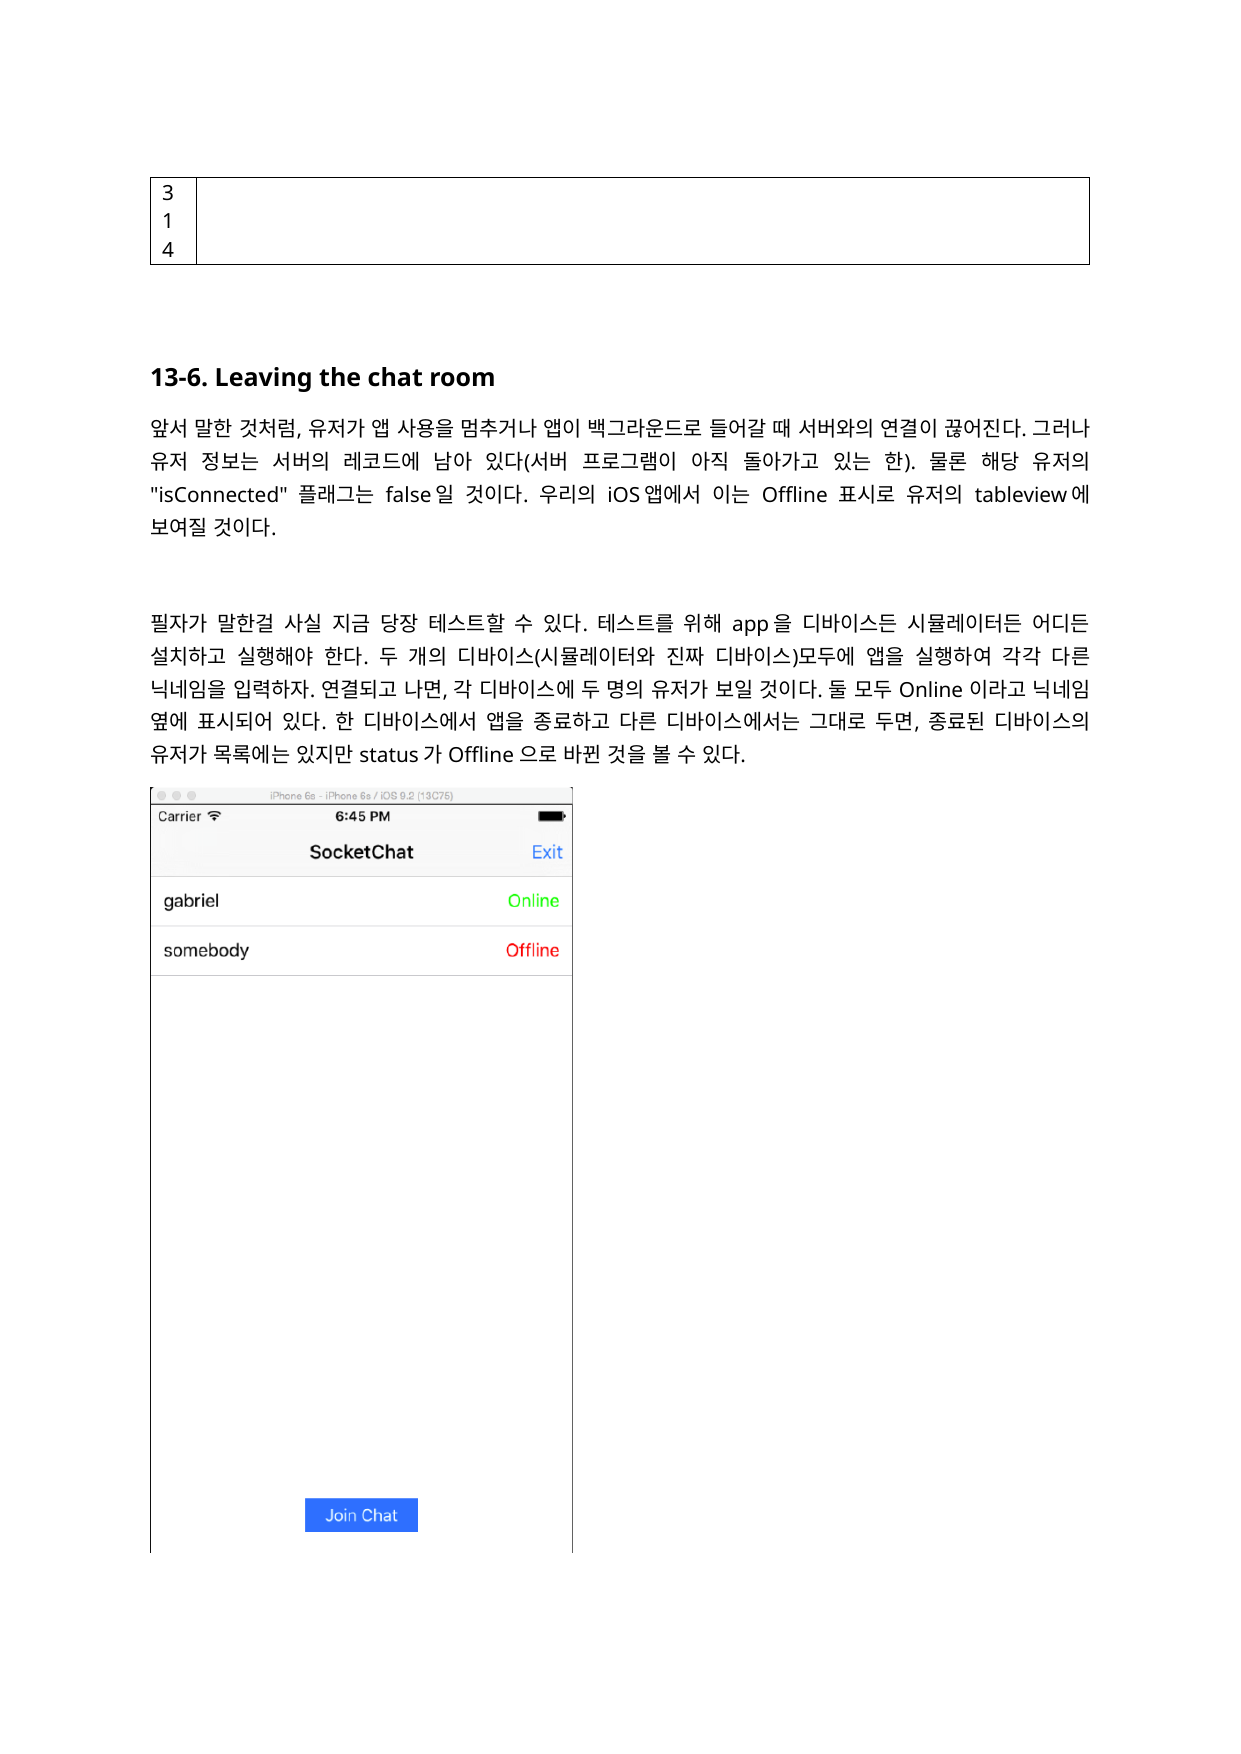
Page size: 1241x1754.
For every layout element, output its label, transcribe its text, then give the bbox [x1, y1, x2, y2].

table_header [197, 178, 1089, 263]
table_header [151, 178, 196, 263]
text 필자가 말한걸 사실 지금 당장 테스트할 수 있다. 테스트를 위해 app을 디바이스든 시뮬레이터든 어디든 설치하고 실행해야 한다. 두 개의 디바이스(시뮬레이터와 진짜 디바이스)모두에 앱을 실행하여 각각 다른 닉네임을 입력하자. 연결되고 나면, 각 디바이스에 두 명의 유저가 보일 것이다. 둘 모두 Online 이라고 닉네임 옆에 표시되어 있다. 한 디바이스에서 앱을 종료하고 다른 디바이스에서는 그대로 두면, 종료된 디바이스의 유저가 목록에는 있지만 status가 Offline 으로 바뀐 것을 볼 수 있다. [150, 607, 1090, 768]
picture [150, 787, 573, 1553]
text 13-6. Leaving the chat room [150, 359, 1090, 393]
text 앞서 말한 것처럼, 유저가 앱 사용을 멈추거나 앱이 백그라운드로 들어갈 때 서버와의 연결이 끊어진다. 그러나 유저 정보는 서버의 레코드에 남아 있다(서버 프로그램이 아직 돌아가고 있는 한). 물론 해당 유저의 "isConnected" 플래그는 false일 것이다. 우리의 iOS앱에서 이는 Offline 표시로 유저의 tableview에 보여질 것이다. [150, 413, 1090, 541]
